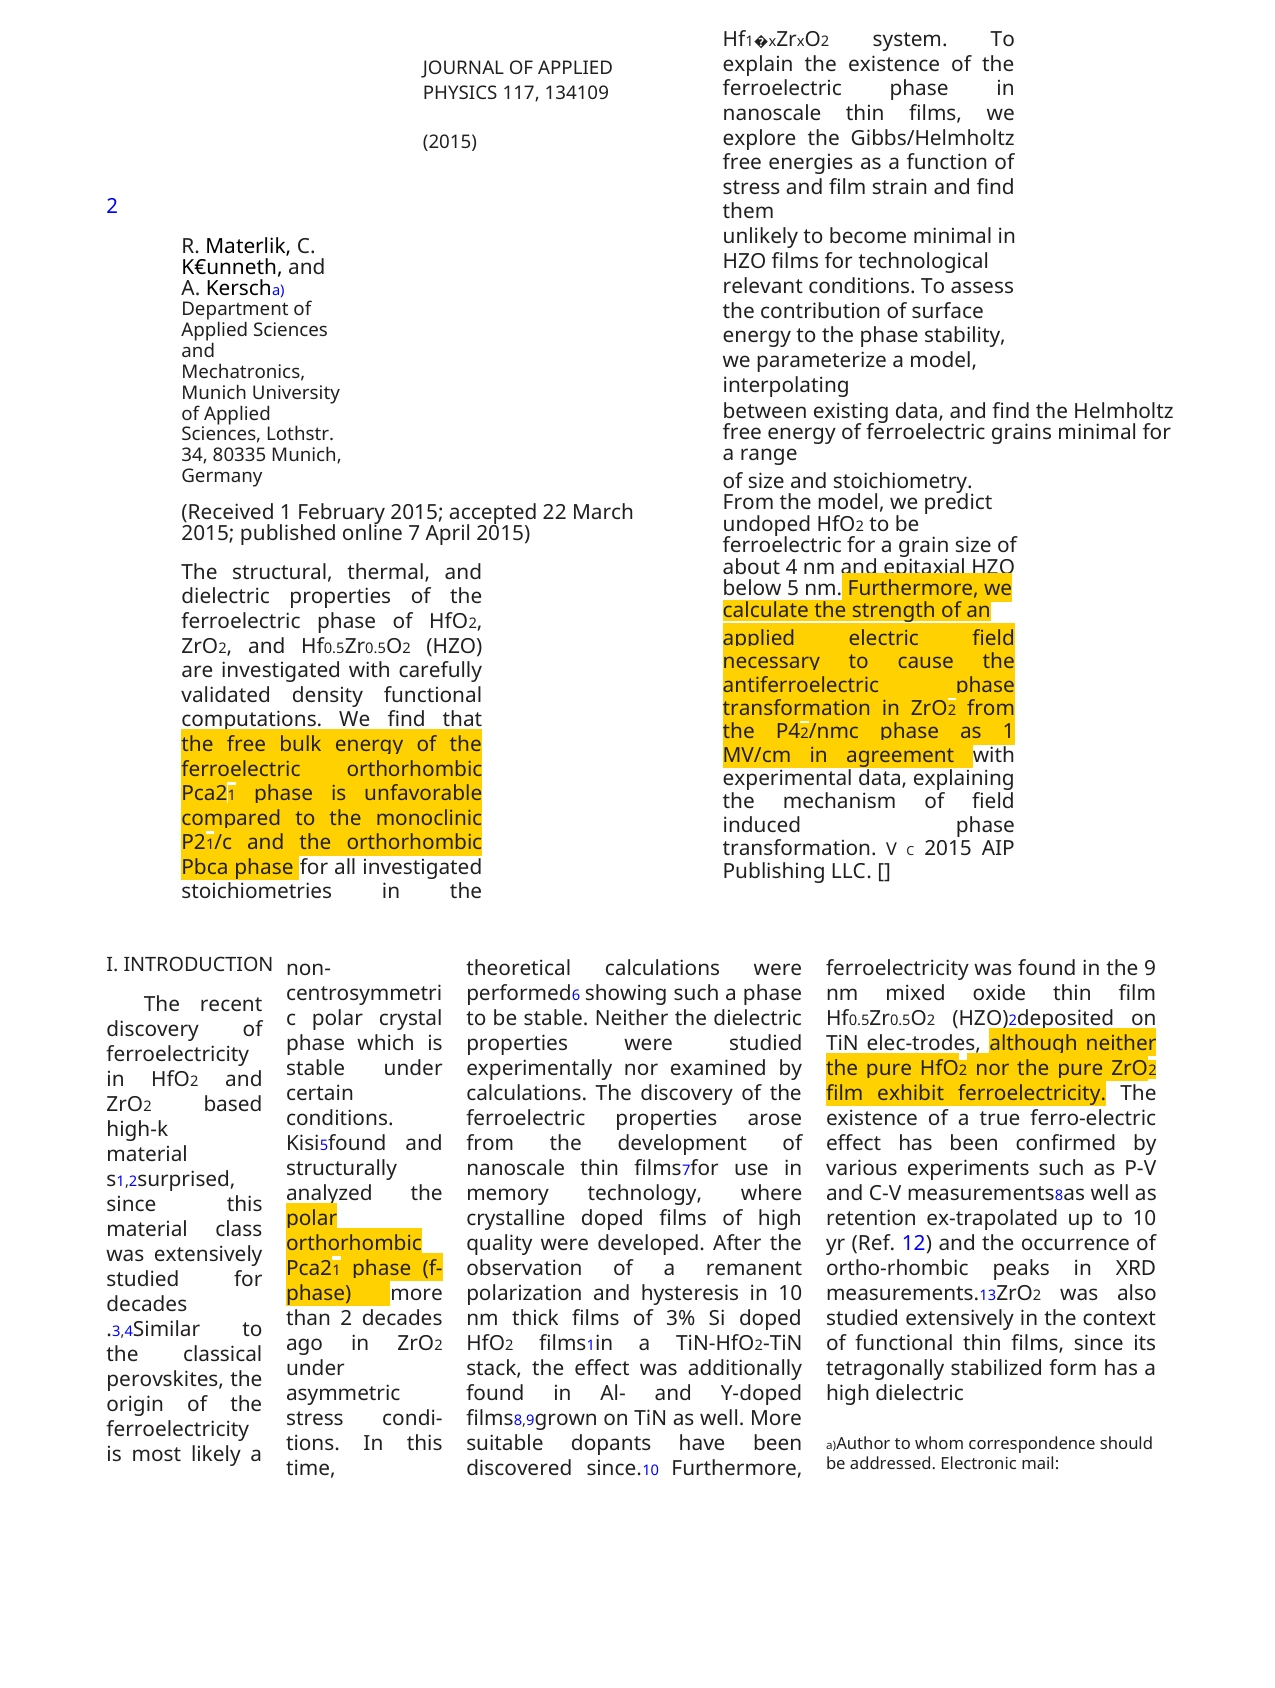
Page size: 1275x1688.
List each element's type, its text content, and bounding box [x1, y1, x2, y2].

text The recent discovery of ferroelectricity in HfO2 and ZrO2 based high-k materials1,2surprised, since this material class was extensively studied for decades.3,4Similar to the classical perovskites, the origin of the ferroelectricity is most likely a non-centrosymmetric polar crystal phase which is stable under certain conditions. Kisi5found and structurally analyzed the polar orthorhombic Pca21 phase (f-phase) more than 2 decades ago in ZrO2 under asymmetric stress condi-tions. In this time, theoretical calculations were performed6 showing such a phase to be stable. Neither the dielectric properties were studied experimentally nor examined by calculations. The discovery of the ferroelectric properties arose from the development of nanoscale thin films7for use in memory technology, where crystalline doped films of high quality were developed. After the observation of a remanent polarization and hysteresis in 10 nm thick films of 3% Si doped HfO2 films1in a TiN-HfO2-TiN stack, the effect was additionally found in Al- and Y-doped films8,9grown on TiN as well. More suitable dopants have been discovered since.10 Furthermore, ferroelectricity was found in the 9 nm mixed oxide thin film Hf0.5Zr0.5O2 (HZO)2deposited on TiN elec-trodes, although neither the pure HfO2 nor the pure ZrO2 film exhibit ferroelectricity. The existence of a true ferro-electric effect has been confirmed by various experiments such as P-V and C-V measurements8as well as retention ex-trapolated up to 10 yr (Ref. 12) and the occurrence of ortho-rhombic peaks in XRD measurements.13ZrO2 was also studied extensively in the context of functional thin films, since its tetragonally stabilized form has a high dielectric [466, 955, 802, 1480]
text The structural, thermal, and dielectric properties of the ferroelectric phase of HfO2, ZrO2, and Hf0.5Zr0.5O2 (HZO) are investigated with carefully validated density functional computations. We find that the free bulk energy of the ferroelectric orthorhombic Pca21 phase is unfavorable compared to the monoclinic P21/c and the orthorhombic Pbca phase for all investigated stoichiometries in the Hf1�xZrxO2 system. To explain the existence of the ferroelectric phase in nanoscale thin films, we explore the Gibbs/Helmholtz free energies as a function of stress and film strain and find them [181, 560, 482, 729]
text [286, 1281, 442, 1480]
text applied electric field necessary to cause the antiferroelectric phase transformation in ZrO2 from the P42/nmc phase as 1 MV/cm in agreement with experimental data, explaining the mechanism of field induced phase transformation. V C 2015 AIP Publishing LLC. [] [722, 728, 1015, 883]
text a)Author to whom correspondence should be addressed. Electronic mail: [826, 1434, 1160, 1473]
text of size and stoichiometry. From the model, we predict undoped HfO2 to be ferroelectric for a grain size of about 4 nm and epitaxial HZO below 5 nm. Furthermore, we calculate the strength of an [722, 471, 1025, 621]
text 2 [106, 189, 583, 219]
text unlikely to become minimal in HZO films for technological relevant conditions. To assess the contribution of surface energy to the phase stability, we parameterize a model, interpolating [722, 224, 1025, 397]
text JOURNAL OF APPLIED PHYSICS 117, 134109 (2015) [423, 54, 643, 155]
text The recent discovery of ferroelectricity in HfO2 and ZrO2 based high-k materials1,2surprised, since this material class was extensively studied for decades.3,4Similar to the classical perovskites, the origin of the ferroelectricity is most likely a non-centrosymmetric polar crystal phase which is stable under certain conditions. Kisi5found and structurally analyzed the polar orthorhombic Pca21 phase (f-phase) more than 2 decades ago in ZrO2 under asymmetric stress condi-tions. In this time, theoretical calculations were performed6 showing such a phase to be stable. Neither the dielectric properties were studied experimentally nor examined by calculations. The discovery of the ferroelectric properties arose from the development of nanoscale thin films7for use in memory technology, where crystalline doped films of high quality were developed. After the observation of a remanent polarization and hysteresis in 10 nm thick films of 3% Si doped HfO2 films1in a TiN-HfO2-TiN stack, the effect was additionally found in Al- and Y-doped films8,9grown on TiN as well. More suitable dopants have been discovered since.10 Furthermore, ferroelectricity was found in the 9 nm mixed oxide thin film Hf0.5Zr0.5O2 (HZO)2deposited on TiN elec-trodes, although neither the pure HfO2 nor the pure ZrO2 film exhibit ferroelectricity. The existence of a true ferro-electric effect has been confirmed by various experiments such as P-V and C-V measurements8as well as retention ex-trapolated up to 10 yr (Ref. 12) and the occurrence of ortho-rhombic peaks in XRD measurements.13ZrO2 was also studied extensively in the context of functional thin films, since its tetragonally stabilized form has a high dielectric [826, 1079, 1156, 1405]
text between existing data, and find the Helmholtz free energy of ferroelectric grains minimal for a range [722, 402, 1175, 464]
text I. INTRODUCTION [106, 955, 281, 975]
text The structural, thermal, and dielectric properties of the ferroelectric phase of HfO2, ZrO2, and Hf0.5Zr0.5O2 (HZO) are investigated with carefully validated density functional computations. We find that the free bulk energy of the ferroelectric orthorhombic Pca21 phase is unfavorable compared to the monoclinic P21/c and the orthorhombic Pbca phase for all investigated stoichiometries in the Hf1�xZrxO2 system. To explain the existence of the ferroelectric phase in nanoscale thin films, we explore the Gibbs/Helmholtz free energies as a function of stress and film strain and find them [722, 27, 1015, 224]
text (Received 1 February 2015; accepted 22 March 2015; published online 7 April 2015) [181, 503, 643, 545]
text R. Materlik, C. K€unneth, and A. Kerscha) Department of Applied Sciences and Mechatronics, Munich University of Applied Sciences, Lothstr. 34, 80335 Munich, Germany [181, 237, 343, 487]
